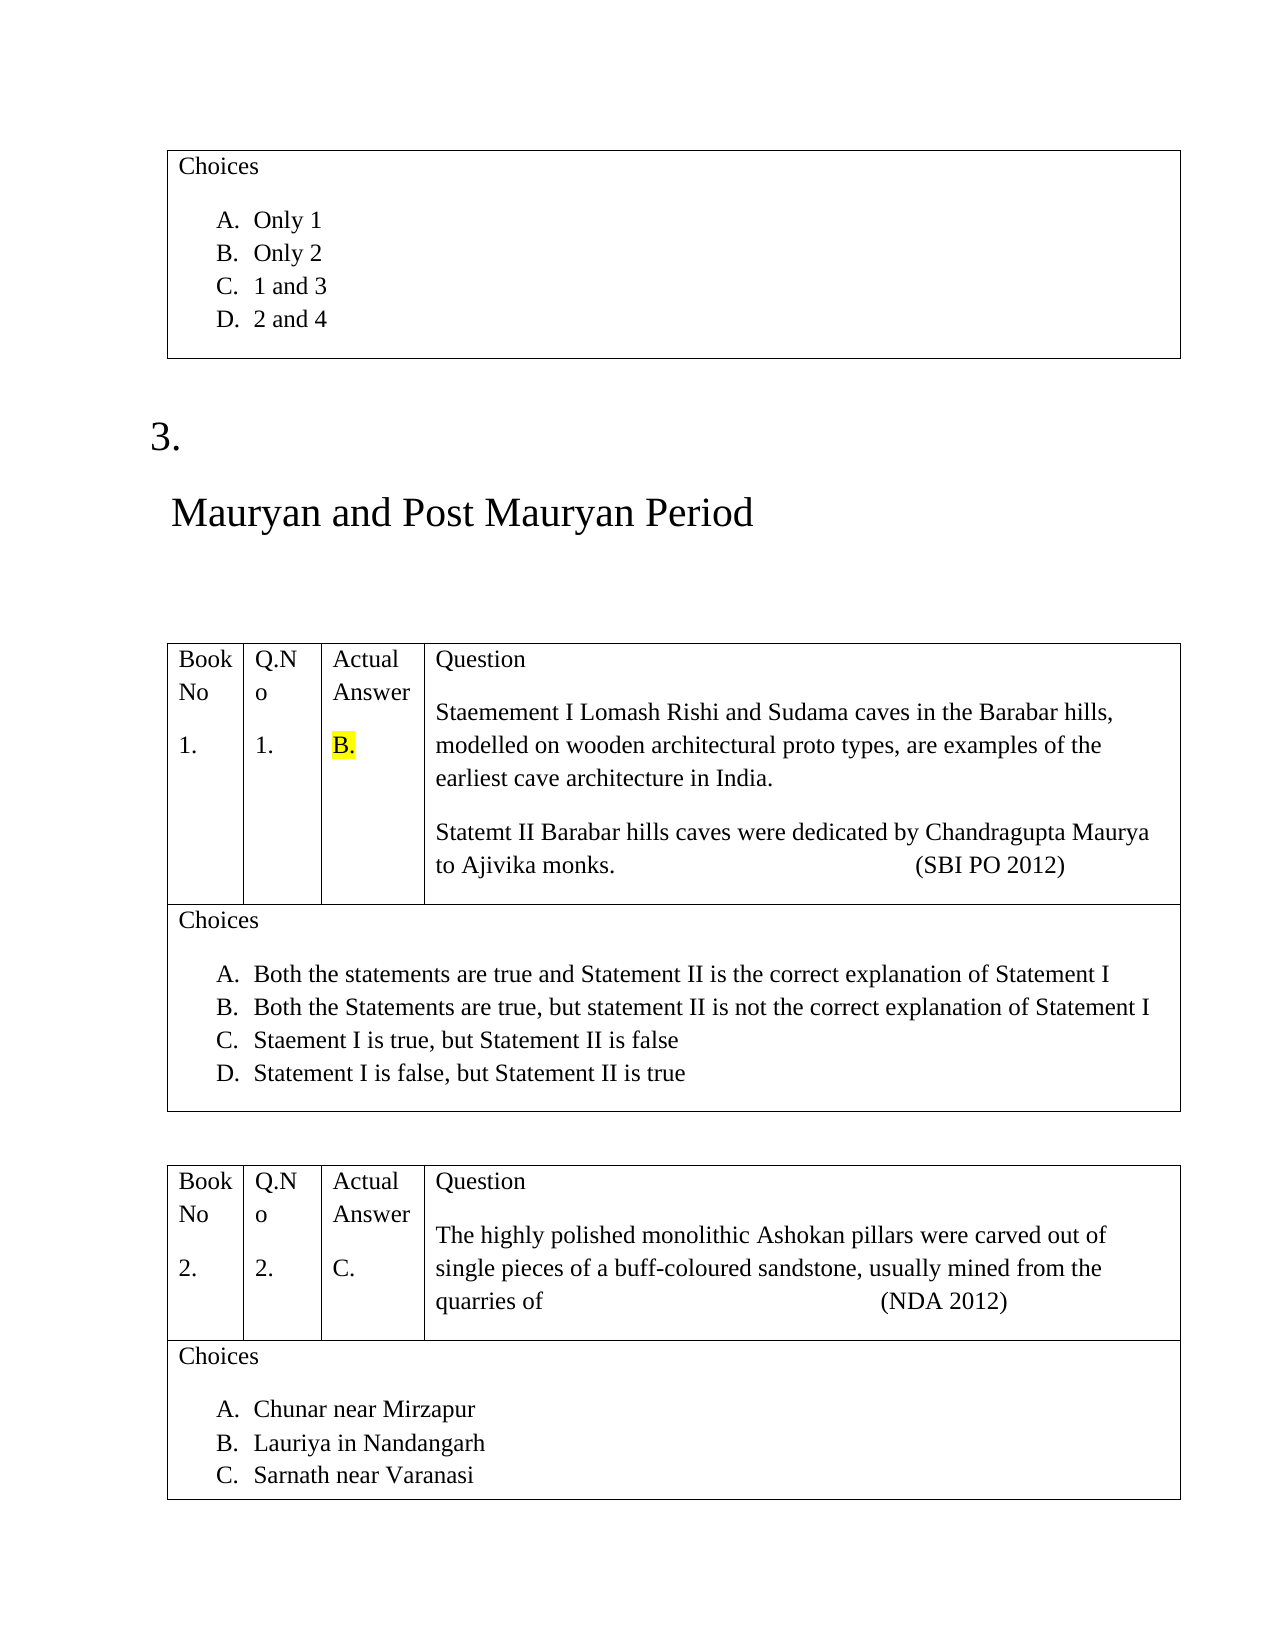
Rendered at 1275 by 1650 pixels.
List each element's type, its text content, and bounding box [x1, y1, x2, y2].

table_header Q.No 1. [244, 644, 321, 904]
table_cell Choices Both the statements are true and Statement II is the correct explanation of Statement I Both the Statements are true, but statement II is not the correct explanation of Statement I Staement I is true, but Statement II is false Statement I is false, but Statement II is true [168, 905, 1180, 1111]
table_header Book No 1. [168, 644, 243, 904]
table_header Q.No 2. [244, 1166, 321, 1340]
table_header Book No 2. [168, 1166, 243, 1340]
text 3. [150, 411, 1125, 459]
text Mauryan and Post Mauryan Period [150, 487, 1125, 535]
table_cell Choices Only 1 Only 2 1 and 3 2 and 4 [168, 151, 1180, 357]
table_header Actual Answer C. [322, 1166, 424, 1340]
table_header Question The highly polished monolithic Ashokan pillars were carved out of single pieces of a buff-coloured sandstone, usually mined from the quarries of (NDA 2012) [425, 1166, 1180, 1340]
table_header Actual Answer B. [322, 644, 424, 904]
table_header Question Staemement I Lomash Rishi and Sudama caves in the Barabar hills, modelled on wooden architectural proto types, are examples of the earliest cave architecture in India. Statemt II Barabar hills caves were dedicated by Chandragupta Maurya to Ajivika monks. (SBI PO 2012) [425, 644, 1180, 904]
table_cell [168, 1341, 1180, 1499]
